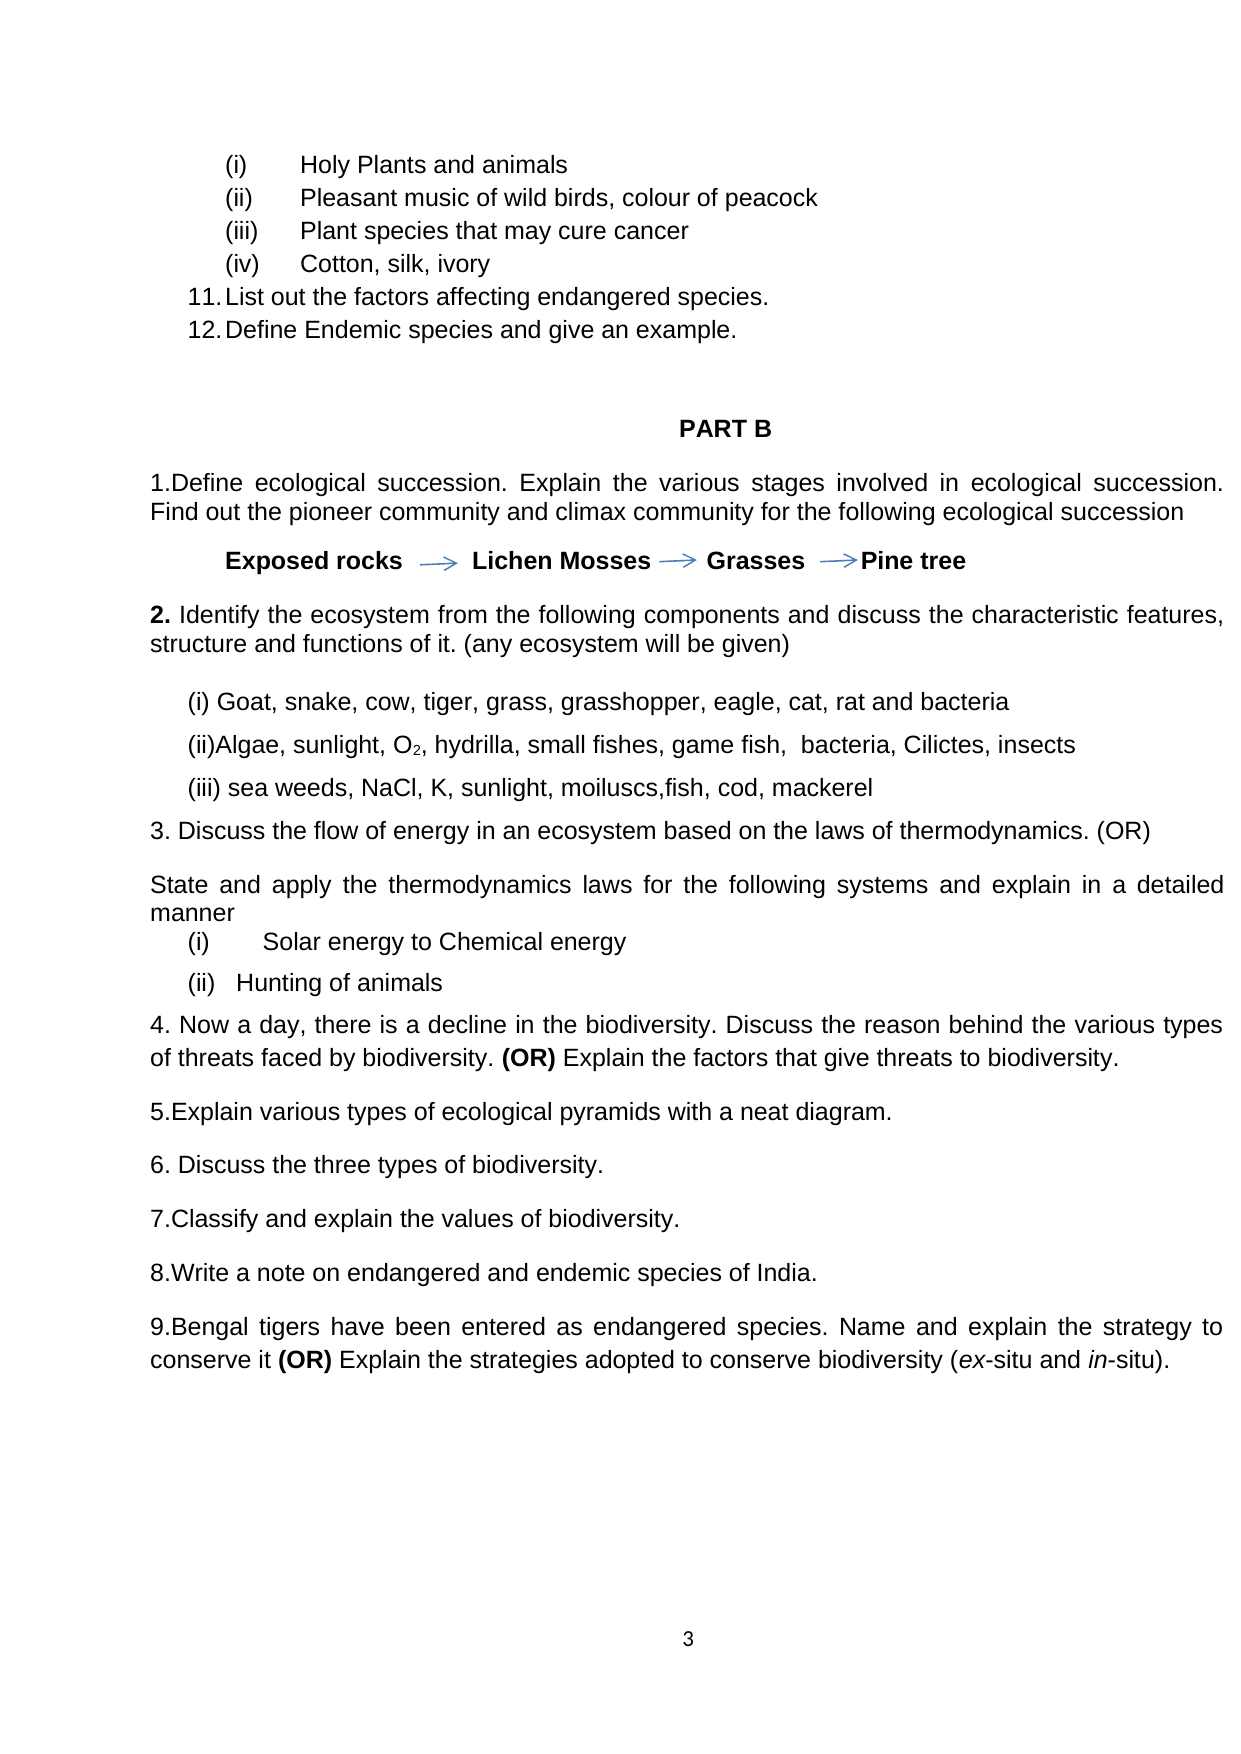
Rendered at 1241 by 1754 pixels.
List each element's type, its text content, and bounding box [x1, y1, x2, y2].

text 9.Bengal tigers have been entered as endangered species. Name and explain the strategy to conserve it (OR) Explain the strategies adopted to conserve biodiversity (ex-situ and in-situ). [150, 1312, 1226, 1374]
text (ii) Hunting of animals [187, 968, 1226, 997]
text 1.Define ecological succession. Explain the various stages involved in ecological succession. Find out the pioneer community and climax community for the following ecological succession [150, 468, 1226, 526]
list Exposed rocks Lichen Mosses Grasses Pine tree [225, 546, 1226, 575]
list Solar energy to Chemical energy [187, 927, 1226, 956]
text 6. Discuss the three types of biodiversity. [150, 1150, 1226, 1179]
text (i) Goat, snake, cow, tiger, grass, grasshopper, eagle, cat, rat and bacteria [187, 686, 1226, 715]
text 8.Write a note on endangered and endemic species of India. [150, 1258, 1226, 1287]
list State and apply the thermodynamics laws for the following systems and explain in a detailed manner [150, 870, 1226, 927]
text 3. Discuss the flow of energy in an ecosystem based on the laws of thermodynamics. (OR) [150, 816, 1226, 844]
text 4. Now a day, there is a decline in the biodiversity. Discuss the reason behind the various types of threats faced by biodiversity. (OR) Explain the factors that give threats to biodiversity. [150, 1010, 1226, 1071]
list Pleasant music of wild birds, colour of peacock [225, 183, 1226, 212]
list Holy Plants and animals [225, 150, 1226, 179]
text (iii) sea weeds, NaCl, K, sunlight, moiluscs,fish, cod, mackerel [187, 773, 1226, 801]
list List out the factors affecting endangered species. [187, 282, 1226, 311]
list Plant species that may cure cancer [225, 216, 1226, 245]
text 7.Classify and explain the values of biodiversity. [150, 1204, 1226, 1233]
text (ii)Algae, sunlight, O2, hydrilla, small fishes, game fish, bacteria, Cilictes, insects [187, 729, 1226, 758]
list Cotton, silk, ivory [225, 249, 1226, 278]
list Define Endemic species and give an example. [187, 315, 1226, 344]
text 2. Identify the ecosystem from the following components and discuss the characteristic features, structure and functions of it. (any ecosystem will be given) [150, 600, 1226, 658]
text 5.Explain various types of ecological pyramids with a neat diagram. [150, 1097, 1226, 1125]
list PART B [225, 414, 1226, 443]
